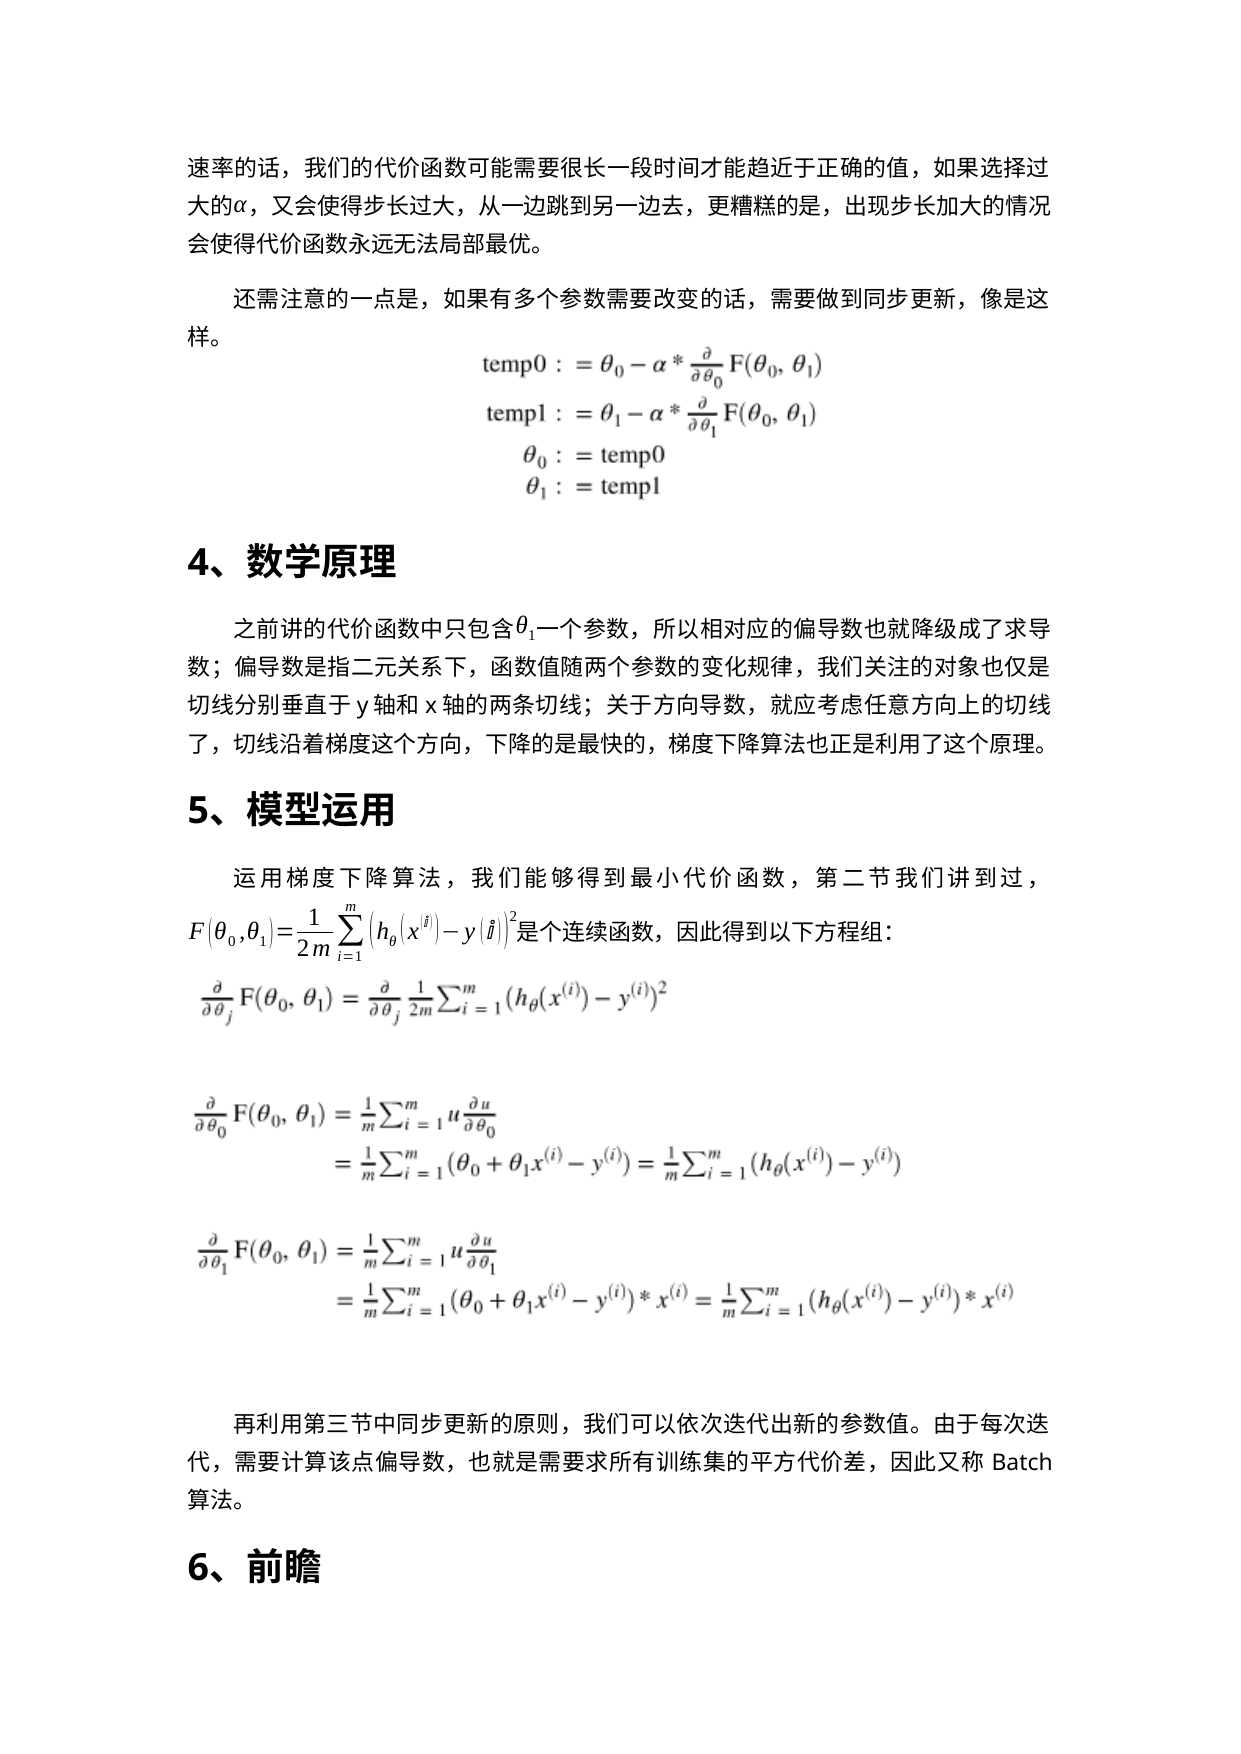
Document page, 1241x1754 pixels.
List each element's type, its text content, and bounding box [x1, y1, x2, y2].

picture [187, 974, 682, 1033]
text 之前讲的代价函数中只包含一个参数，所以相对应的偏导数也就降级成了求导数；偏导数是指二元关系下，函数值随两个参数的变化规律，我们关注的对象也仅是切线分别垂直于y轴和x轴的两条切线；关于方向导数，就应考虑任意方向上的切线了，切线沿着梯度这个方向，下降的是最快的，梯度下降算法也正是利用了这个原理。 [187, 611, 1053, 759]
text 4、数学原理 [187, 532, 1053, 586]
text 5、模型运用 [187, 780, 1053, 835]
text 再利用第三节中同步更新的原则，我们可以依次迭代出新的参数值。由于每次迭代，需要计算该点偏导数，也就是需要求所有训练集的平方代价差，因此又称Batch算法。 [187, 1406, 1053, 1515]
picture [187, 1223, 1032, 1332]
picture [405, 340, 836, 507]
picture [187, 1089, 919, 1205]
text 运用梯度下降算法，我们能够得到最小代价函数，第二节我们讲到过，是个连续函数，因此得到以下方程组： [187, 859, 1053, 965]
text 6、前瞻 [187, 1537, 1053, 1591]
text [187, 150, 1053, 259]
text 还需注意的一点是，如果有多个参数需要改变的话，需要做到同步更新，像是这样。 [187, 281, 1053, 352]
